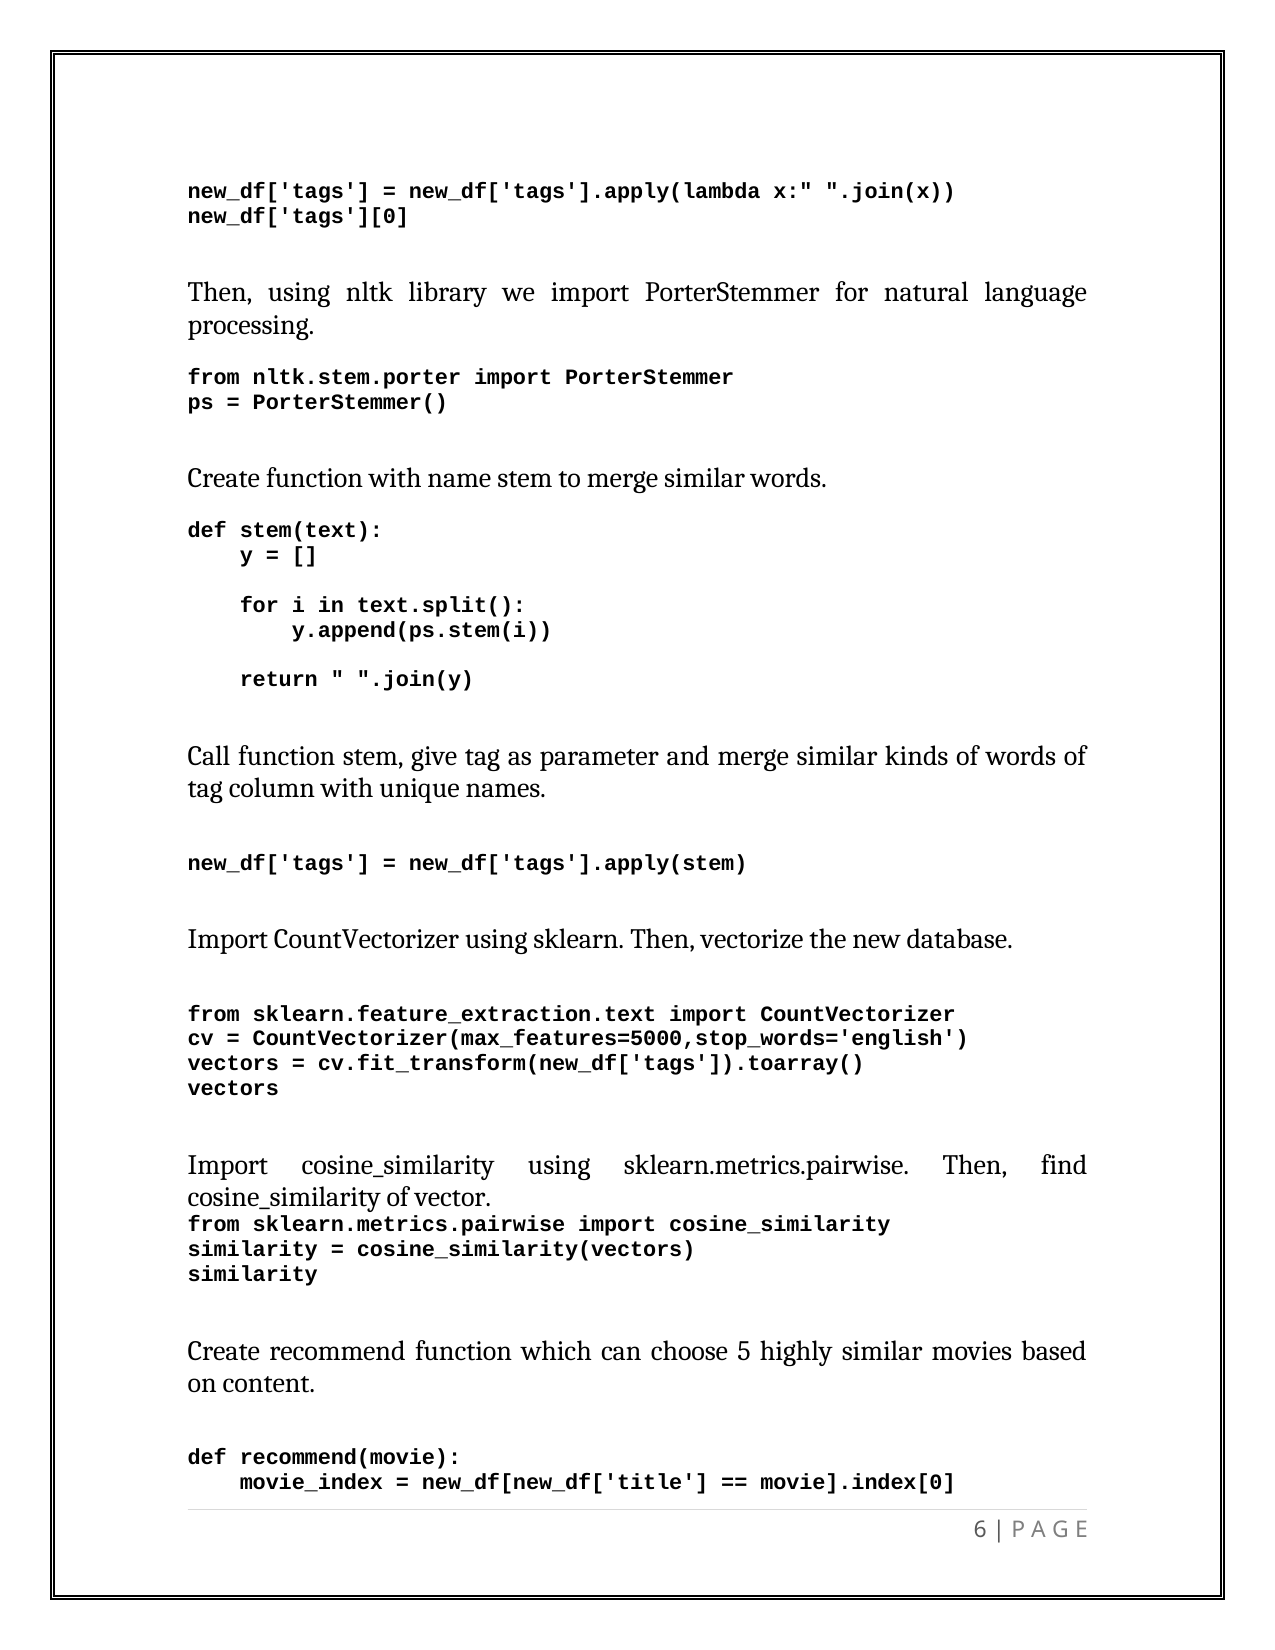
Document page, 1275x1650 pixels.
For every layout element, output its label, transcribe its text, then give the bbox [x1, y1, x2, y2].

text Create recommend function which can choose 5 highly similar movies based on content. [187, 1335, 1087, 1399]
text movie_index = new_df[new_df['title'] == movie].index[0] [187, 1471, 1087, 1496]
text vectors [187, 1077, 1087, 1102]
text cv = CountVectorizer(max_features=5000,stop_words='english') [187, 1027, 1087, 1052]
text y.append(ps.stem(i)) [187, 619, 1087, 644]
text for i in text.split(): [187, 594, 1087, 619]
text Create function with name stem to merge similar words. [187, 462, 1087, 495]
text Import CountVectorizer using sklearn. Then, vectorize the new database. [187, 923, 1087, 956]
text Then, using nltk library we import PorterStemmer for natural language processing. [187, 276, 1087, 341]
text y = [] [187, 544, 1087, 569]
text vectors = cv.fit_transform(new_df['tags']).toarray() [187, 1052, 1087, 1077]
text Import cosine_similarity using sklearn.metrics.pairwise. Then, find cosine_similarity of vector. [187, 1149, 1087, 1213]
text return " ".join(y) [187, 668, 1087, 693]
text from sklearn.feature_extraction.text import CountVectorizer [187, 1003, 1087, 1027]
text Call function stem, give tag as parameter and merge similar kinds of words of tag column with unique names. [187, 740, 1087, 805]
text new_df['tags'] = new_df['tags'].apply(stem) [187, 852, 1087, 877]
text def stem(text): [187, 520, 1087, 544]
text similarity [187, 1263, 1087, 1288]
text ps = PorterStemmer() [187, 391, 1087, 416]
text from nltk.stem.porter import PorterStemmer [187, 366, 1087, 391]
text from sklearn.metrics.pairwise import cosine_similarity [187, 1213, 1087, 1238]
text new_df['tags'] = new_df['tags'].apply(lambda x:" ".join(x)) [187, 180, 1087, 205]
text new_df['tags'][0] [187, 205, 1087, 229]
text similarity = cosine_similarity(vectors) [187, 1238, 1087, 1263]
text def recommend(movie): [187, 1446, 1087, 1471]
